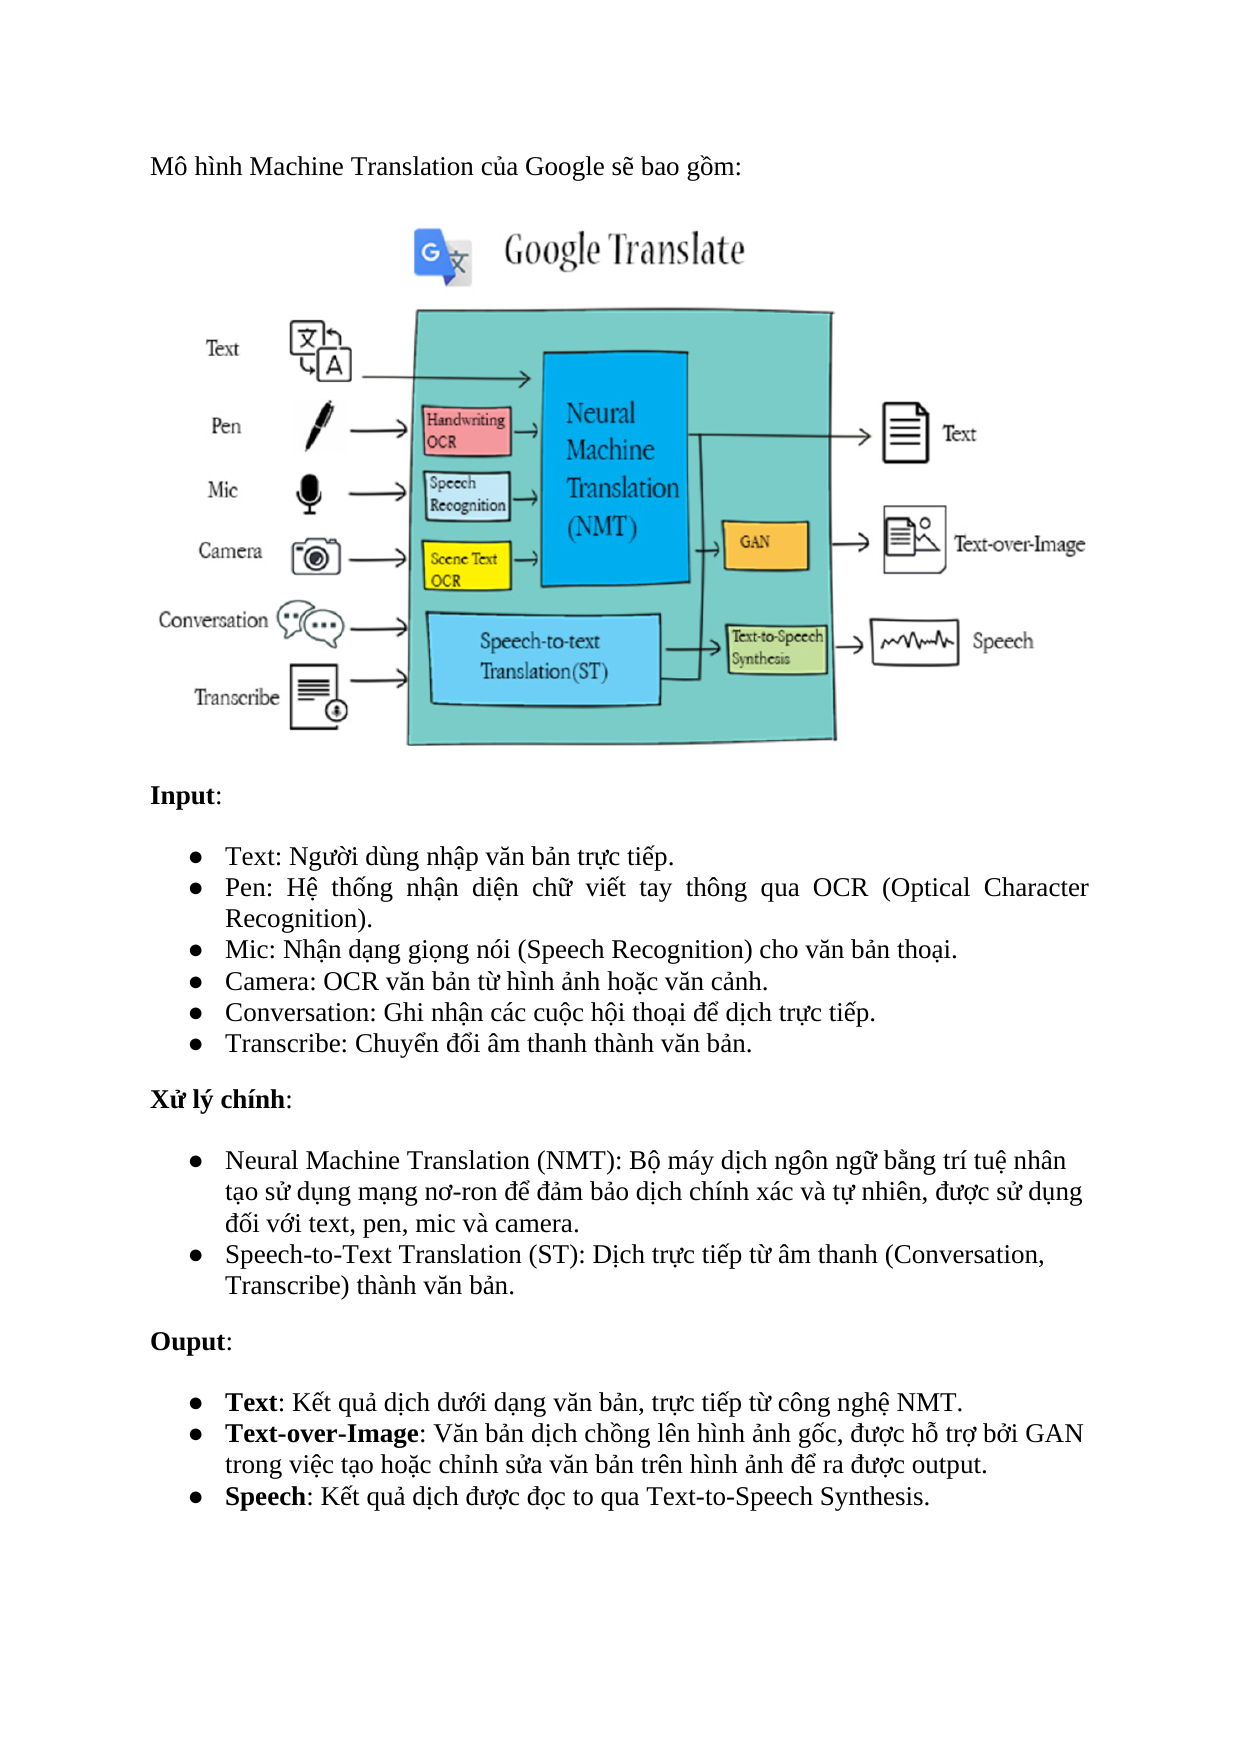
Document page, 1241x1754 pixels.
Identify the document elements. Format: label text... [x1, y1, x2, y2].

list Text: Kết quả dịch dưới dạng văn bản, trực tiếp từ công nghệ NMT. [187, 1386, 1090, 1417]
text Xử lý chính: [150, 1083, 1090, 1115]
list Text-over-Image: Văn bản dịch chồng lên hình ảnh gốc, được hỗ trợ bởi GAN trong việc tạo hoặc chỉnh sửa văn bản trên hình ảnh để ra được output. [187, 1417, 1090, 1479]
picture [150, 216, 1091, 746]
list Camera: OCR văn bản từ hình ảnh hoặc văn cảnh. [187, 965, 1090, 996]
text Mô hình Machine Translation của Google sẽ bao gồm: [150, 150, 1090, 181]
list Speech-to-Text Translation (ST): Dịch trực tiếp từ âm thanh (Conversation, Transcribe) thành văn bản. [187, 1238, 1090, 1300]
list Text: Người dùng nhập văn bản trực tiếp. [187, 840, 1090, 871]
list Mic: Nhận dạng giọng nói (Speech Recognition) cho văn bản thoại. [187, 933, 1090, 965]
list Transcribe: Chuyển đổi âm thanh thành văn bản. [187, 1027, 1090, 1058]
list Speech: Kết quả dịch được đọc to qua Text-to-Speech Synthesis. [187, 1479, 1090, 1511]
text Ouput: [150, 1325, 1090, 1356]
list Pen: Hệ thống nhận diện chữ viết tay thông qua OCR (Optical Character Recognition). [187, 871, 1090, 933]
list Conversation: Ghi nhận các cuộc hội thoại để dịch trực tiếp. [187, 996, 1090, 1027]
list Neural Machine Translation (NMT): Bộ máy dịch ngôn ngữ bằng trí tuệ nhân tạo sử dụng mạng nơ-ron để đảm bảo dịch chính xác và tự nhiên, được sử dụng đối với text, pen, mic và camera. [187, 1144, 1090, 1238]
text Input: [150, 779, 1090, 810]
